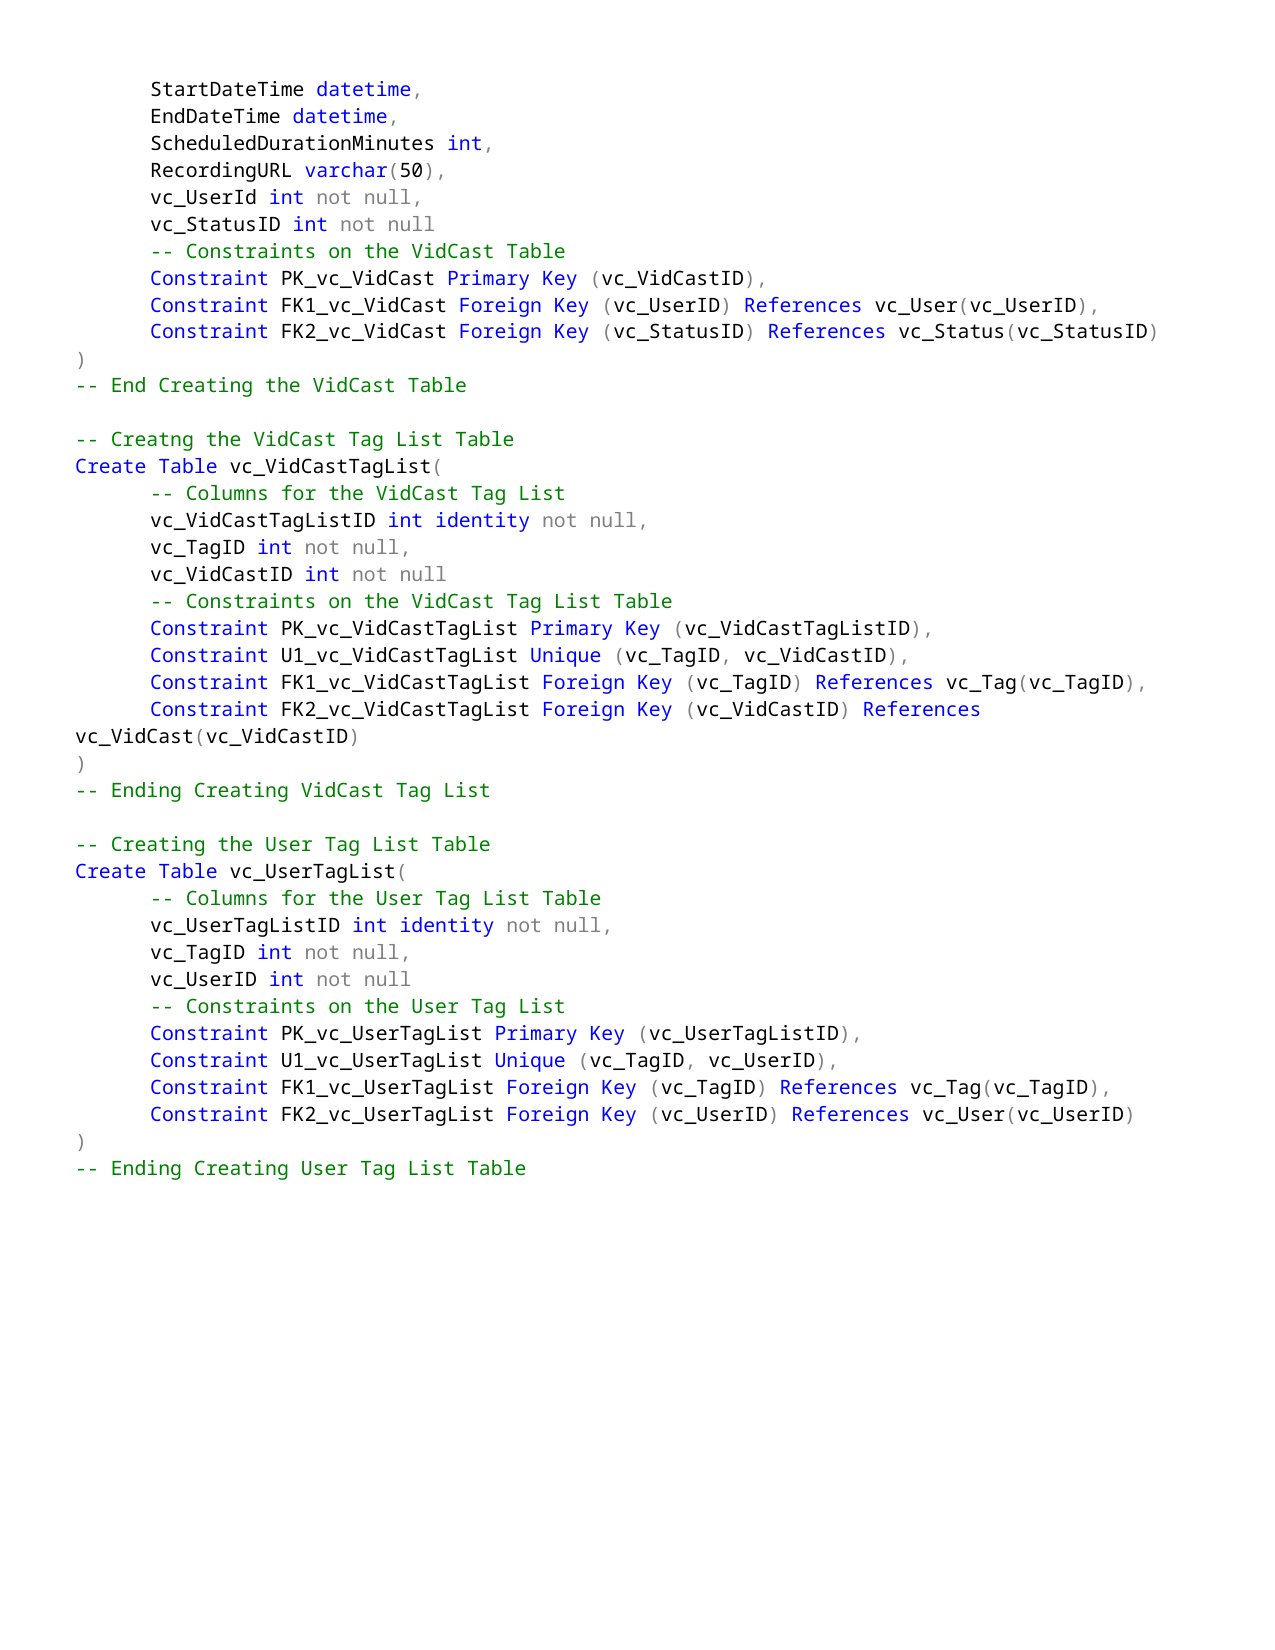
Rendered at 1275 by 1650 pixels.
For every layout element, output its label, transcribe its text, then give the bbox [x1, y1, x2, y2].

text Constraint PK_vc_UserTagList Primary Key (vc_UserTagListID), [75, 1019, 1200, 1046]
text ) [75, 1127, 1200, 1154]
text vc_VidCastTagListID int identity not null, [75, 507, 1200, 534]
text RecordingURL varchar(50), [75, 156, 1200, 183]
text vc_StatusID int not null [75, 210, 1200, 237]
text -- Constraints on the VidCast Tag List Table [75, 588, 1200, 614]
text StartDateTime datetime, [75, 75, 1200, 102]
text vc_UserId int not null, [75, 183, 1200, 210]
text -- Columns for the VidCast Tag List [75, 480, 1200, 507]
text Constraint U1_vc_VidCastTagList Unique (vc_TagID, vc_VidCastID), [75, 642, 1200, 668]
text Constraint FK2_vc_VidCastTagList Foreign Key (vc_VidCastID) References vc_VidCast(vc_VidCastID) [75, 696, 1200, 749]
text Constraint FK1_vc_VidCast Foreign Key (vc_UserID) References vc_User(vc_UserID), [75, 291, 1200, 318]
text -- Constraints on the VidCast Table [75, 237, 1200, 264]
text vc_TagID int not null, [75, 534, 1200, 561]
text -- Creatng the VidCast Tag List Table [75, 426, 1200, 453]
text -- Columns for the User Tag List Table [75, 884, 1200, 911]
text vc_UserTagListID int identity not null, [75, 911, 1200, 938]
text Constraint PK_vc_VidCast Primary Key (vc_VidCastID), [75, 264, 1200, 291]
text ) [75, 345, 1200, 372]
text ) [75, 749, 1200, 776]
text Create Table vc_VidCastTagList( [75, 453, 1200, 480]
text Constraint U1_vc_UserTagList Unique (vc_TagID, vc_UserID), [75, 1046, 1200, 1073]
text Constraint FK2_vc_UserTagList Foreign Key (vc_UserID) References vc_User(vc_UserID) [75, 1100, 1200, 1127]
text Constraint PK_vc_VidCastTagList Primary Key (vc_VidCastTagListID), [75, 614, 1200, 642]
text -- End Creating the VidCast Table [75, 372, 1200, 399]
text -- Constraints on the User Tag List [75, 992, 1200, 1019]
text vc_UserID int not null [75, 965, 1200, 992]
text Constraint FK2_vc_VidCast Foreign Key (vc_StatusID) References vc_Status(vc_StatusID) [75, 318, 1200, 345]
text Constraint FK1_vc_UserTagList Foreign Key (vc_TagID) References vc_Tag(vc_TagID), [75, 1073, 1200, 1100]
text -- Ending Creating User Tag List Table [75, 1154, 1200, 1181]
text EndDateTime datetime, [75, 102, 1200, 129]
text ScheduledDurationMinutes int, [75, 129, 1200, 156]
text Create Table vc_UserTagList( [75, 857, 1200, 884]
text Constraint FK1_vc_VidCastTagList Foreign Key (vc_TagID) References vc_Tag(vc_TagID), [75, 668, 1200, 696]
text vc_VidCastID int not null [75, 561, 1200, 588]
text -- Creating the User Tag List Table [75, 830, 1200, 857]
text -- Ending Creating VidCast Tag List [75, 776, 1200, 803]
text vc_TagID int not null, [75, 938, 1200, 965]
